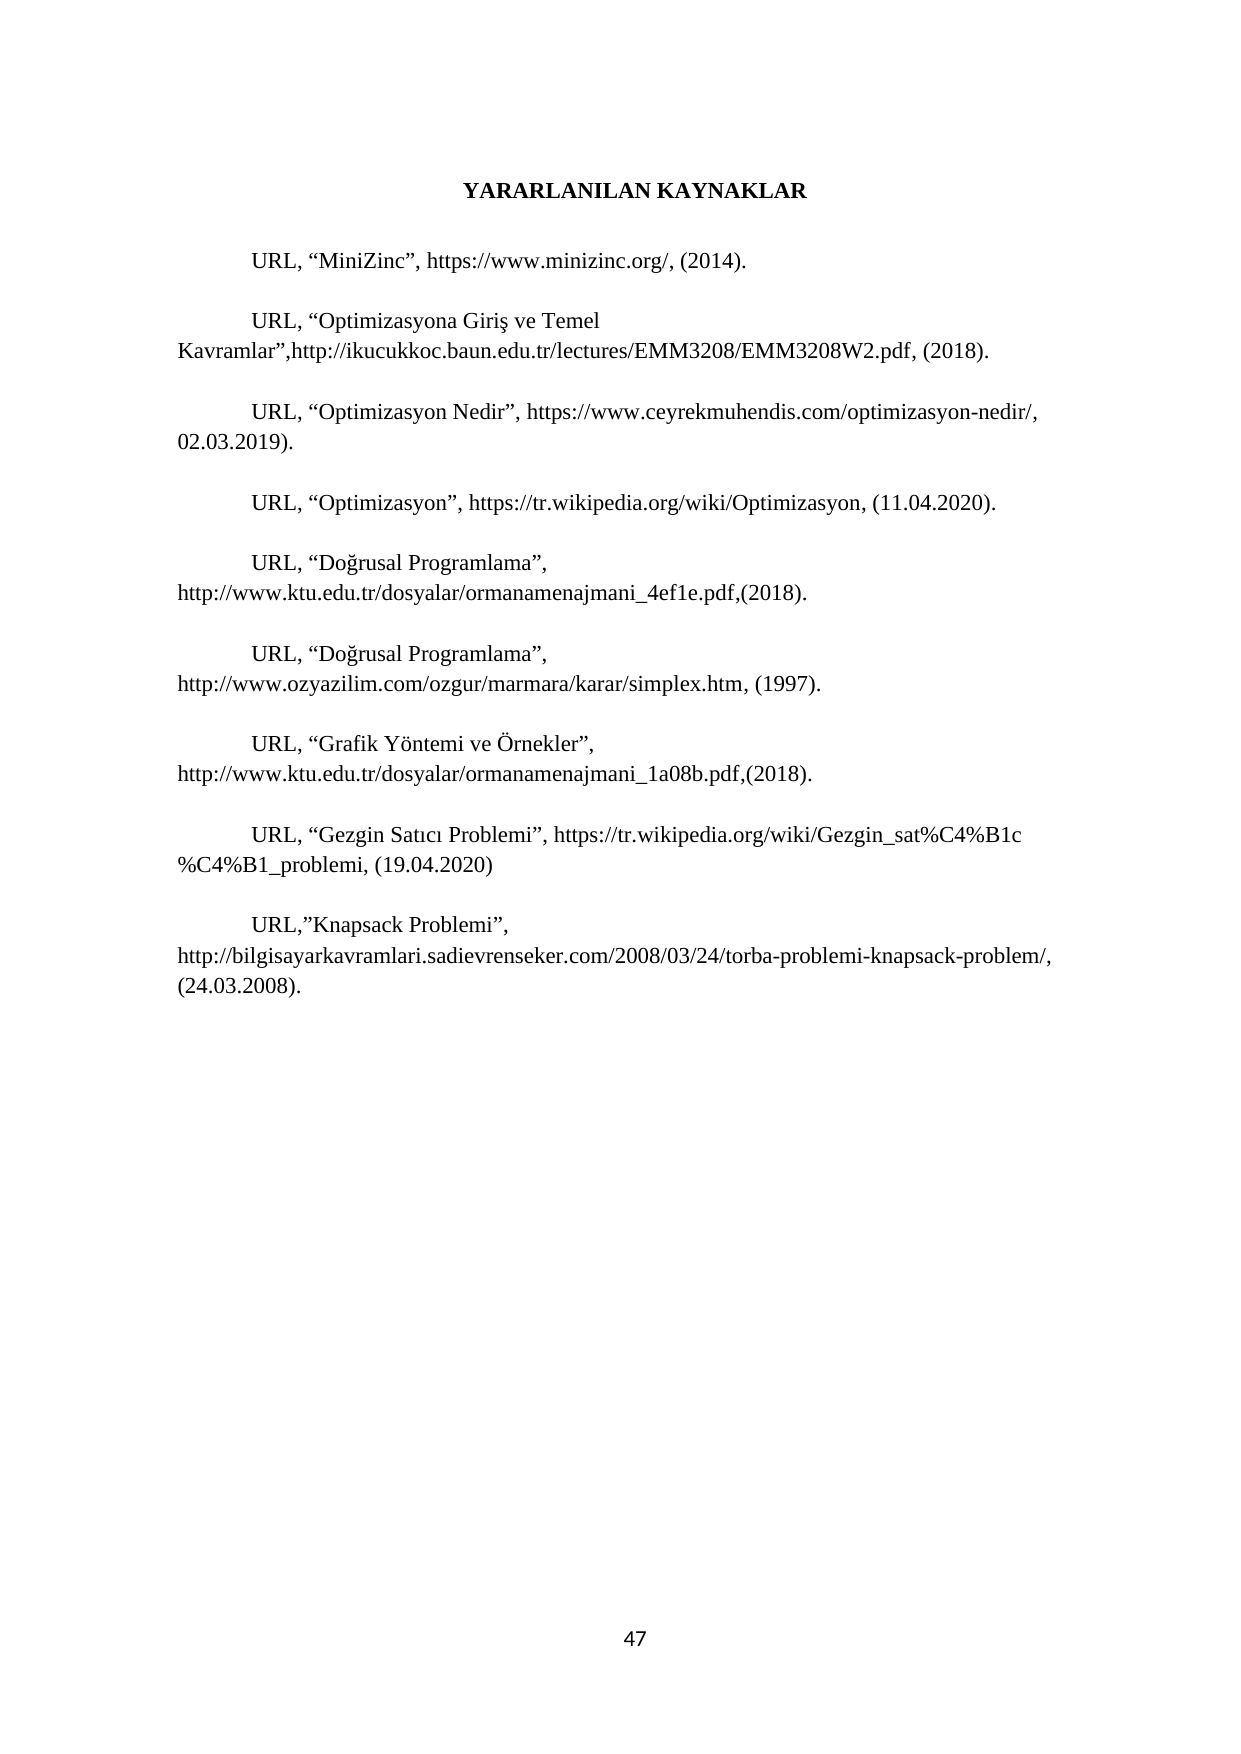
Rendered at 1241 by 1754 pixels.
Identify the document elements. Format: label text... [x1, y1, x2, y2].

text URL, “Optimizasyona Giriş ve Temel Kavramlar”,http://ikucukkoc.baun.edu.tr/lectures/EMM3208/EMM3208W2.pdf, (2018). [177, 307, 1092, 364]
text URL, “Grafik Yöntemi ve Örnekler”, http://www.ktu.edu.tr/dosyalar/ormanamenajmani_1a08b.pdf,(2018). [177, 730, 1092, 787]
text URL, “Doğrusal Programlama”, http://www.ktu.edu.tr/dosyalar/ormanamenajmani_4ef1e.pdf,(2018). [177, 549, 1092, 606]
text URL, “Optimizasyon Nedir”, https://www.ceyrekmuhendis.com/optimizasyon-nedir/, 02.03.2019). [177, 398, 1092, 454]
text URL, “MiniZinc”, https://www.minizinc.org/, (2014). [177, 247, 1092, 273]
text URL, “Optimizasyon”, https://tr.wikipedia.org/wiki/Optimizasyon, (11.04.2020). [177, 488, 1092, 515]
text URL, “Gezgin Satıcı Problemi”, https://tr.wikipedia.org/wiki/Gezgin_sat%C4%B1c%C4%B1_problemi, (19.04.2020) [177, 821, 1092, 877]
subtitle YARARLANILAN KAYNAKLAR [177, 177, 1092, 203]
text URL, “Doğrusal Programlama”, http://www.ozyazilim.com/ozgur/marmara/karar/simplex.htm, (1997). [177, 639, 1092, 696]
text URL,”Knapsack Problemi”, http://bilgisayarkavramlari.sadievrenseker.com/2008/03/24/torba-problemi-knapsack-problem/,(24.03.2008). [177, 911, 1092, 998]
